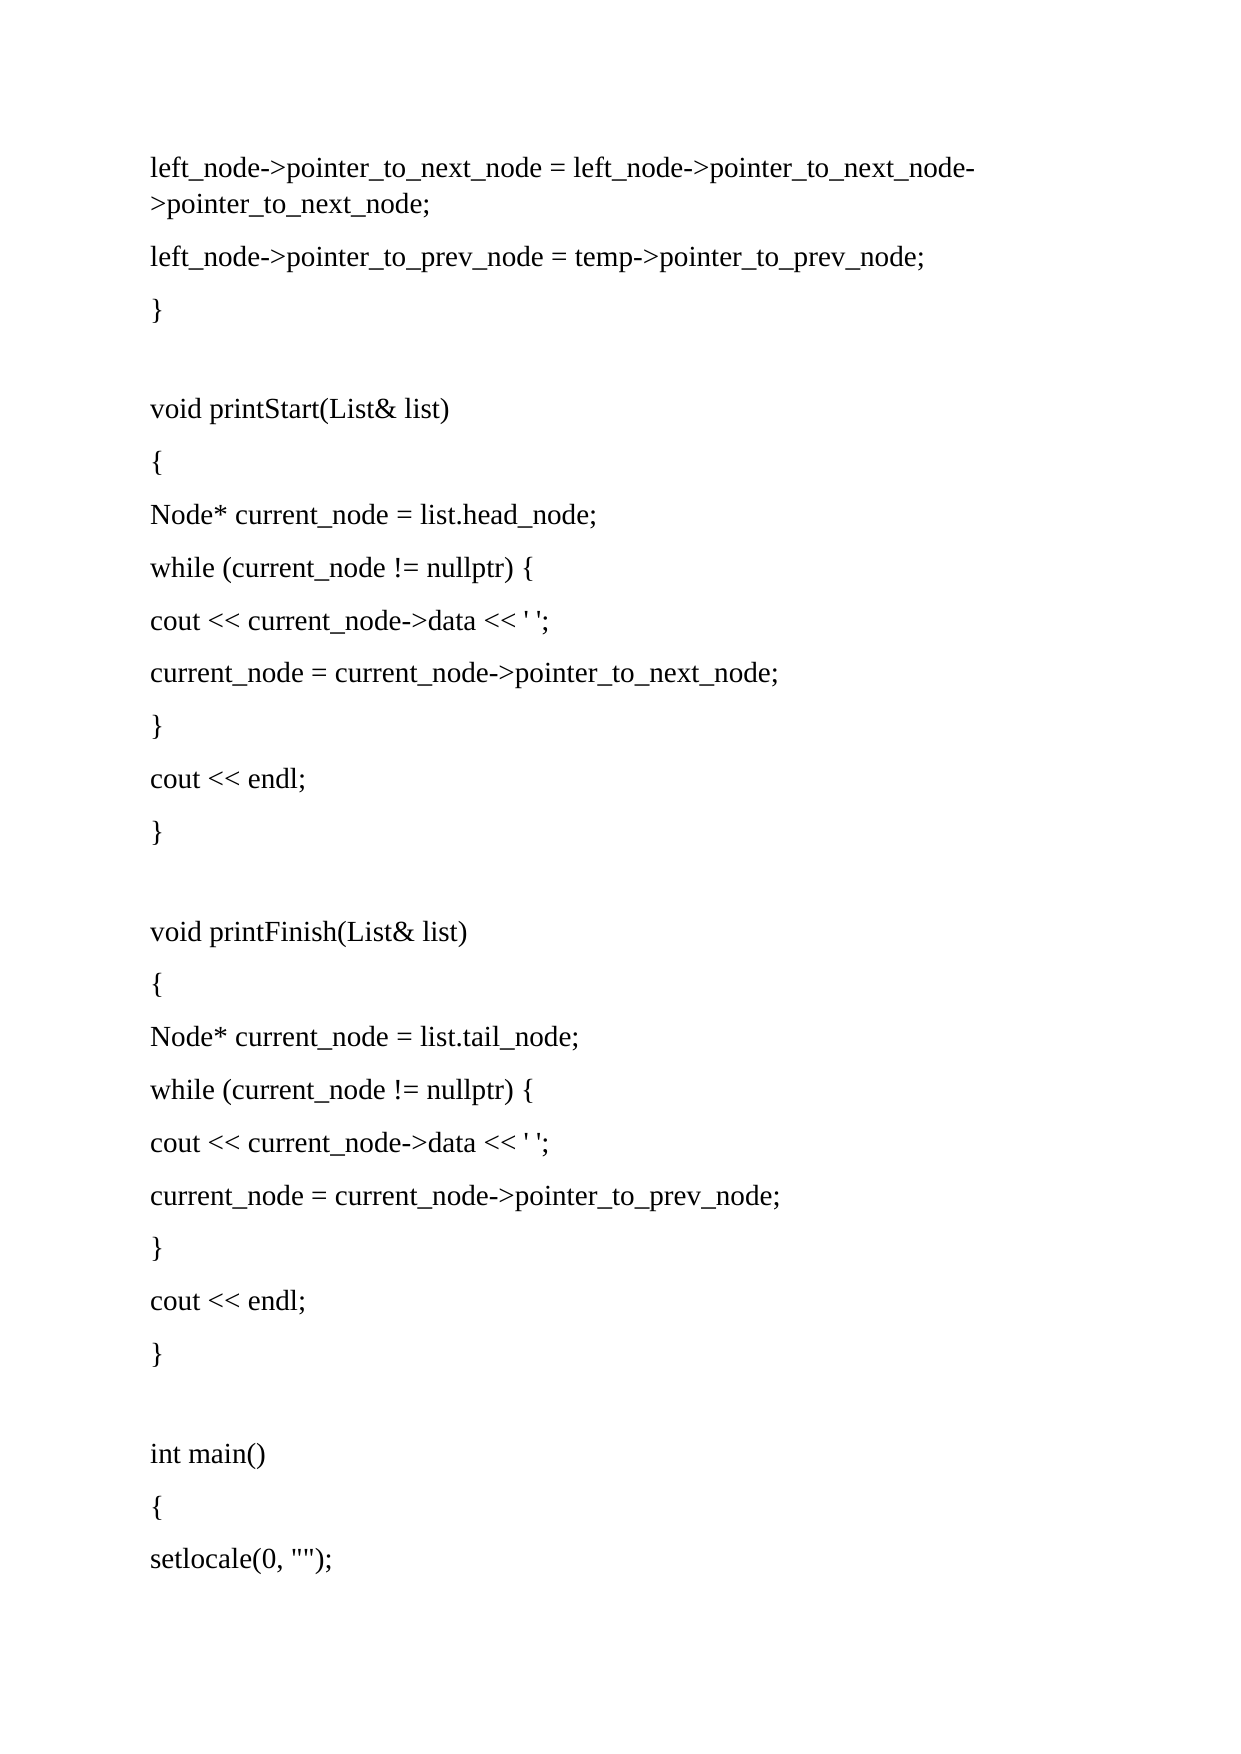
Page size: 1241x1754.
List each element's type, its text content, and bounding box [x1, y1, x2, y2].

text cout << current_node->data << ' '; [150, 603, 1090, 636]
text { [150, 1489, 1090, 1522]
text Node* current_node = list.tail_node; [150, 1019, 1090, 1053]
text int main() [150, 1436, 1090, 1469]
text cout << endl; [150, 761, 1090, 795]
text current_node = current_node->pointer_to_next_node; [150, 656, 1090, 689]
text while (current_node != nullptr) { [150, 1072, 1090, 1106]
text } [150, 708, 1090, 742]
text current_node = current_node->pointer_to_prev_node; [150, 1178, 1090, 1211]
text Node* current_node = list.head_node; [150, 497, 1090, 531]
text left_node->pointer_to_next_node = left_node->pointer_to_next_node->pointer_to_next_node; [150, 150, 1090, 220]
text setlocale(0, ""); [150, 1541, 1090, 1575]
text cout << endl; [150, 1283, 1090, 1317]
text while (current_node != nullptr) { [150, 550, 1090, 583]
text } [150, 814, 1090, 847]
text } [150, 292, 1090, 325]
text { [150, 966, 1090, 1000]
text } [150, 1336, 1090, 1370]
text cout << current_node->data << ' '; [150, 1125, 1090, 1158]
text } [150, 1231, 1090, 1264]
text void printFinish(List& list) [150, 914, 1090, 947]
text left_node->pointer_to_prev_node = temp->pointer_to_prev_node; [150, 239, 1090, 272]
text void printStart(List& list) [150, 391, 1090, 425]
text { [150, 444, 1090, 478]
